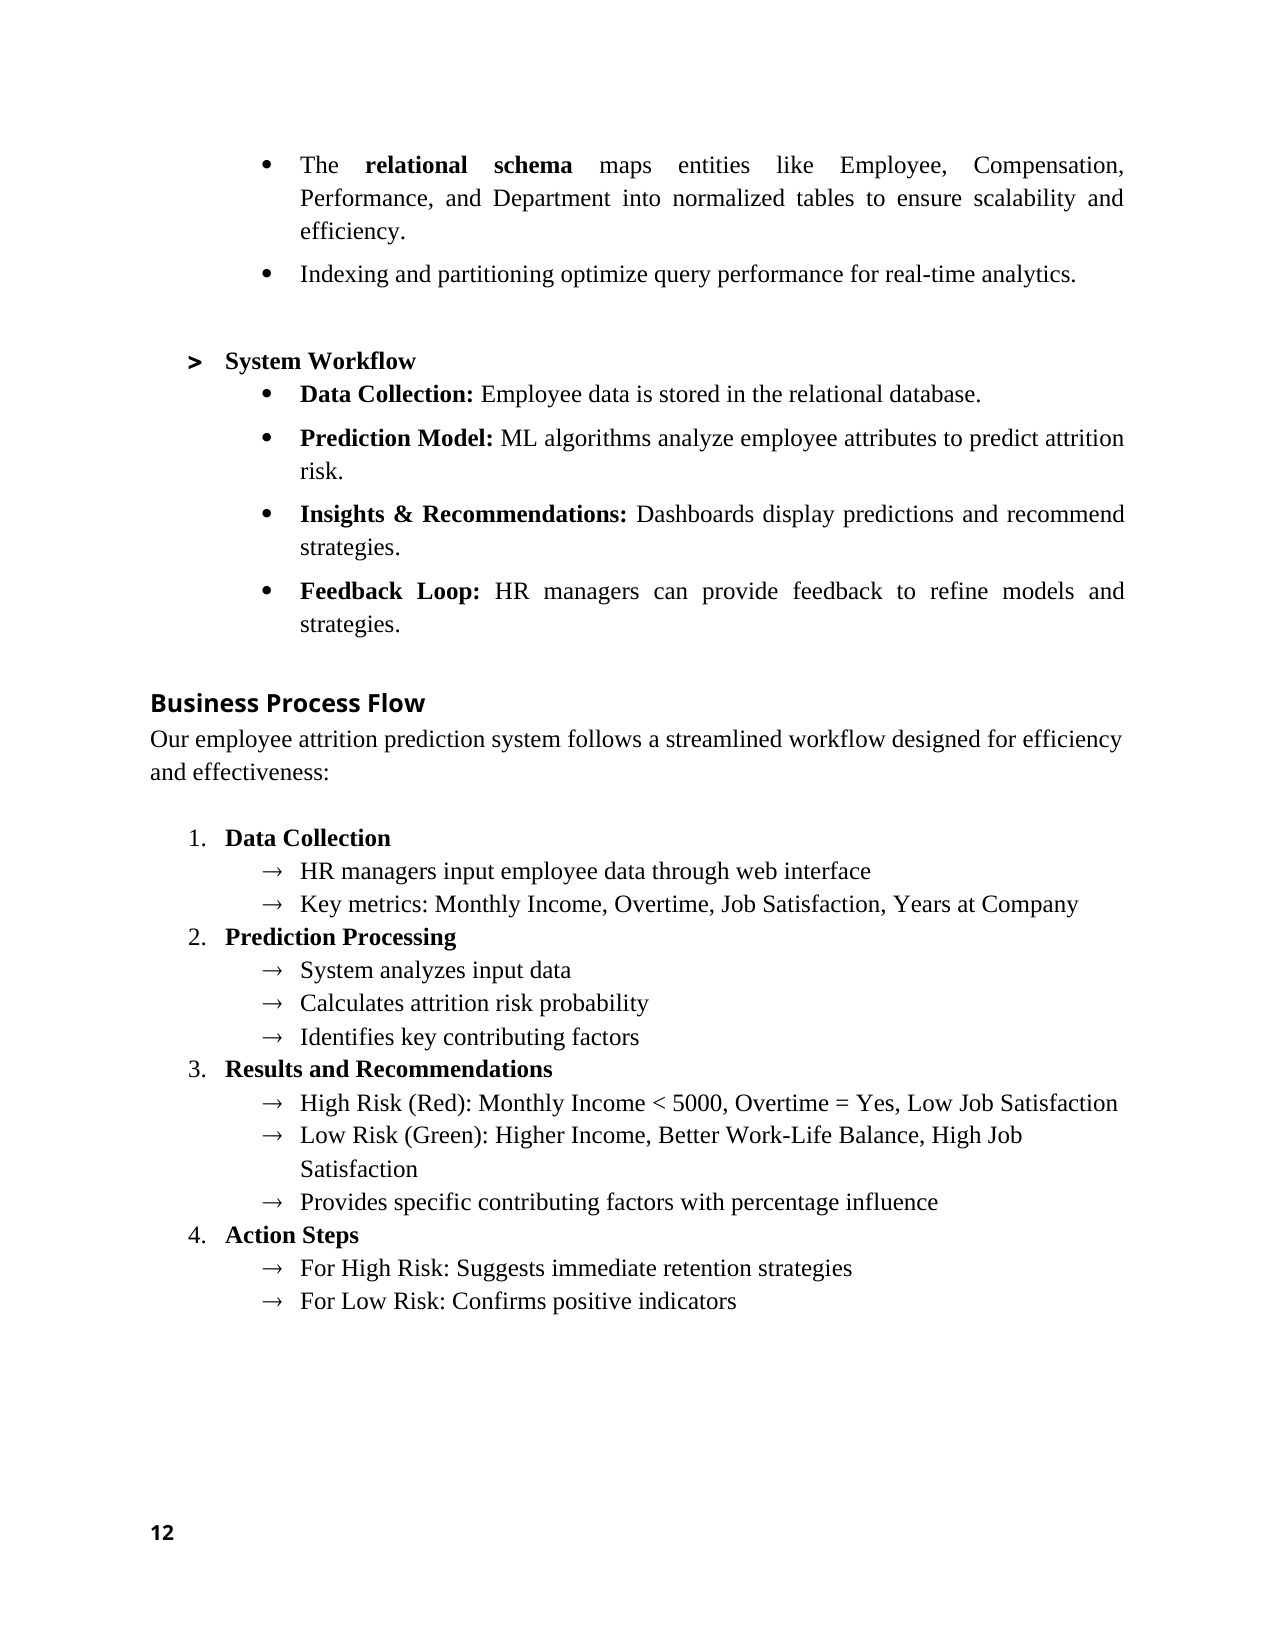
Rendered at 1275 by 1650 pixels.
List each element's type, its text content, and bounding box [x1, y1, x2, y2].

list For High Risk: Suggests immediate retention strategies [262, 1253, 1125, 1281]
list Calculates attrition risk probability [262, 988, 1125, 1017]
list Key metrics: Monthly Income, Overtime, Job Satisfaction, Years at Company [262, 889, 1125, 918]
list System Workflow [187, 346, 1125, 375]
list For Low Risk: Confirms positive indicators [262, 1286, 1125, 1314]
list Identifies key contributing factors [262, 1022, 1125, 1050]
list System analyzes input data [262, 956, 1125, 984]
list Prediction Processing [188, 922, 1125, 951]
list Data Collection [188, 823, 1125, 852]
list Prediction Model: ML algorithms analyze employee attributes to predict attrition risk. [262, 423, 1125, 484]
list High Risk (Red): Monthly Income < 5000, Overtime = Yes, Low Job Satisfaction [262, 1088, 1125, 1116]
list Data Collection: Employee data is stored in the relational database. [262, 379, 1125, 408]
list Feedback Loop: HR managers can provide feedback to refine models and strategies. [262, 576, 1125, 637]
list Results and Recommendations [188, 1054, 1125, 1083]
list Provides specific contributing factors with percentage influence [262, 1187, 1125, 1215]
subtitle Business Process Flow [150, 685, 1125, 719]
text Our employee attrition prediction system follows a streamlined workflow designed for efficiency and effectiveness: [150, 724, 1125, 786]
list Indexing and partitioning optimize query performance for real-time analytics. [262, 259, 1125, 288]
list The relational schema maps entities like Employee, Compensation, Performance, and Department into normalized tables to ensure scalability and efficiency. [262, 150, 1125, 245]
list Action Steps [188, 1220, 1125, 1248]
list Low Risk (Green): Higher Income, Better Work-Life Balance, High Job Satisfaction [262, 1121, 1125, 1182]
list Insights & Recommendations: Dashboards display predictions and recommend strategies. [262, 499, 1125, 561]
list HR managers input employee data through web interface [262, 856, 1125, 885]
